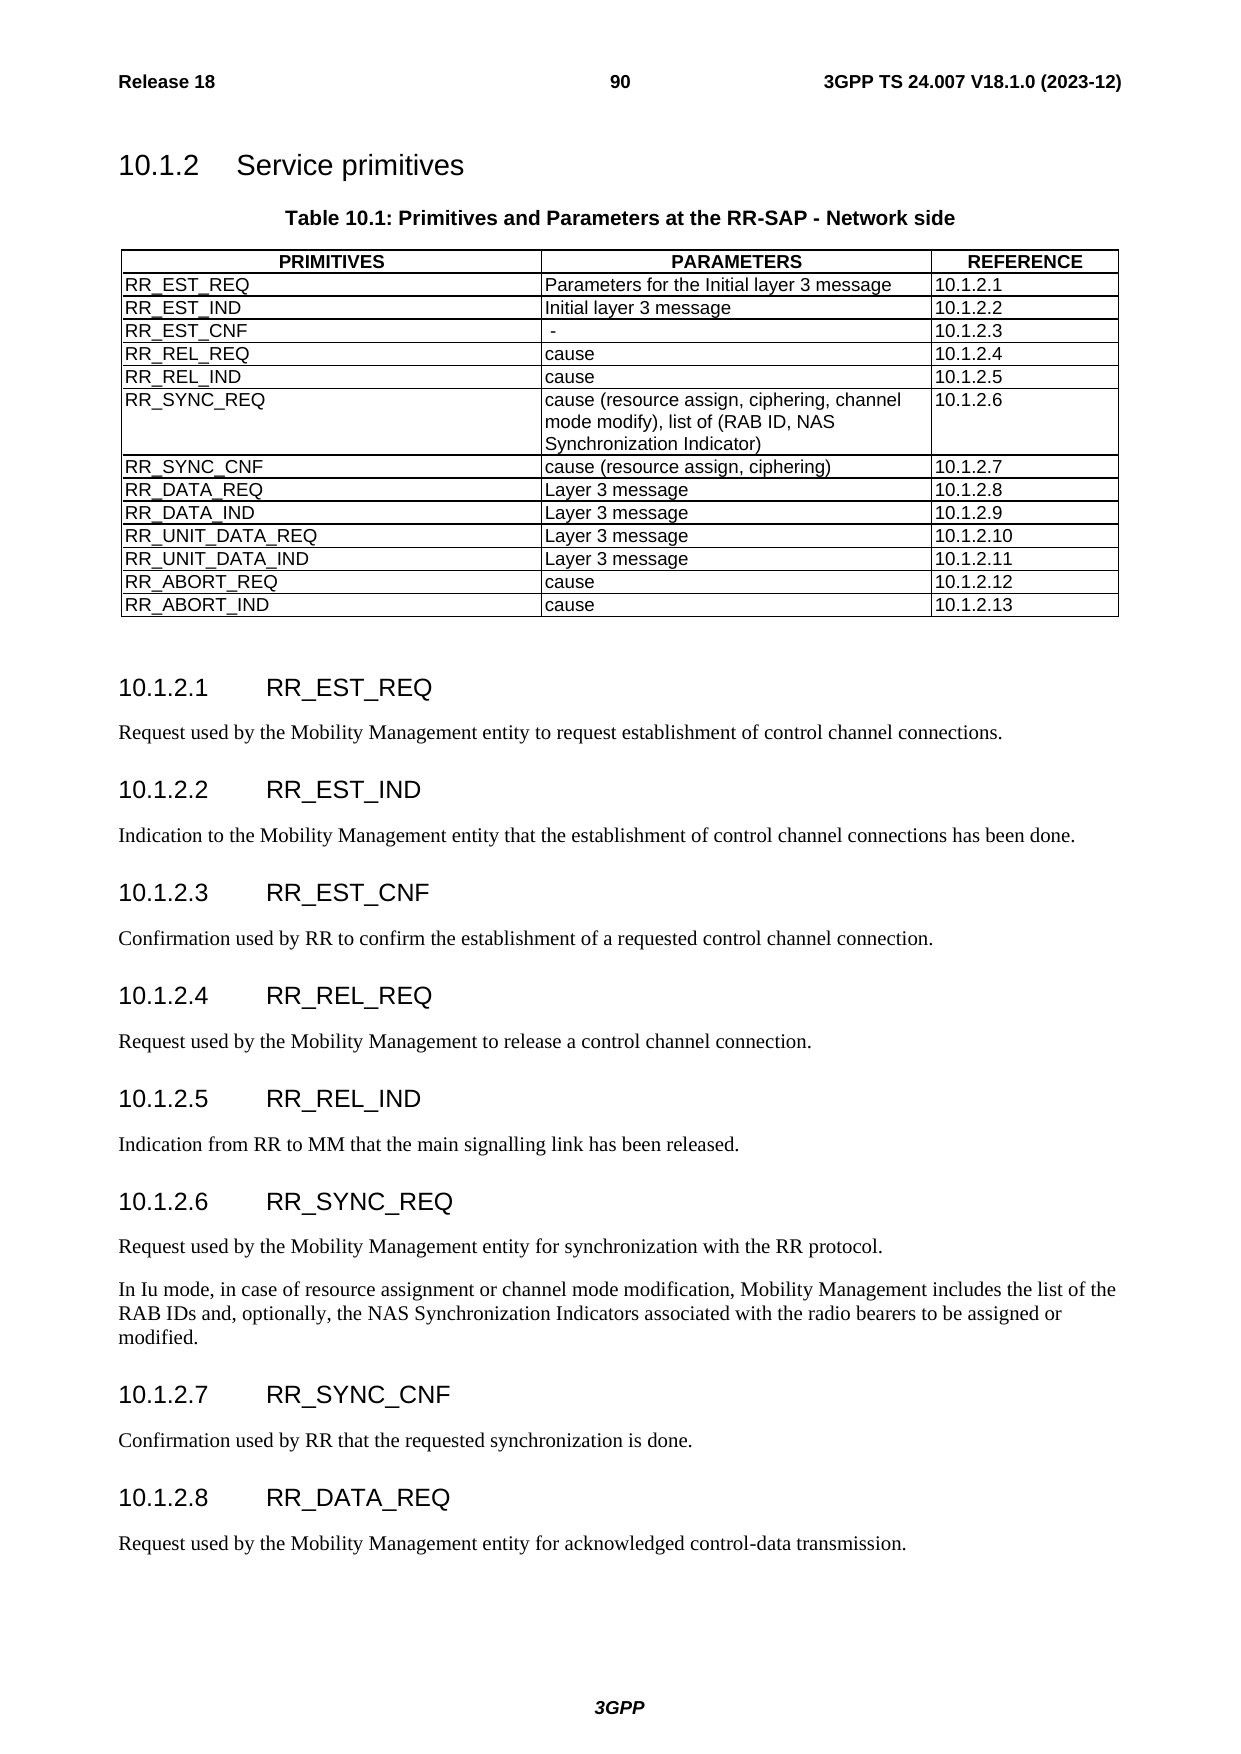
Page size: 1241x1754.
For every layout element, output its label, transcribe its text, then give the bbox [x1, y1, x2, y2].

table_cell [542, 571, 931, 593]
subtitle 10.1.2.7 RR_SYNC_CNF [118, 1381, 1122, 1409]
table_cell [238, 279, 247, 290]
subtitle 10.1.2.2 RR_EST_IND [118, 776, 1122, 804]
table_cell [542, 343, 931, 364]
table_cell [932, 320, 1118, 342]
subtitle 10.1.2 Service primitives [118, 148, 1122, 181]
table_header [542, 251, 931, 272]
subtitle 10.1.2.8 RR_DATA_REQ [118, 1483, 1122, 1512]
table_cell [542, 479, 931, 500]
text Confirmation used by RR to confirm the establishment of a requested control channel connection. [118, 926, 1122, 950]
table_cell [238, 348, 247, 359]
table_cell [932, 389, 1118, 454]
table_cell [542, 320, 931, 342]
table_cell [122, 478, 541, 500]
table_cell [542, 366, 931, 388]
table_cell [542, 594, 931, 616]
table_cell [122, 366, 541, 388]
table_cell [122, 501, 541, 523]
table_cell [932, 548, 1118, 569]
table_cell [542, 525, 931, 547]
text Indication to the Mobility Management entity that the establishment of control channel connections has been done. [118, 823, 1122, 847]
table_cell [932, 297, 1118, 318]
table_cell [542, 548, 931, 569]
text Request used by the Mobility Management entity for acknowledged control-data transmission. [118, 1531, 1122, 1555]
text Confirmation used by RR that the requested synchronization is done. [118, 1428, 1122, 1452]
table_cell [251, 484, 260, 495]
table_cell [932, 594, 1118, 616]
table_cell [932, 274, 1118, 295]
subtitle 10.1.2.3 RR_EST_CNF [118, 878, 1122, 907]
text Indication from RR to MM that the main signalling link has been released. [118, 1131, 1122, 1156]
subtitle 10.1.2.1 RR_EST_REQ [118, 673, 1122, 701]
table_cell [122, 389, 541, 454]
text Request used by the Mobility Management to release a control channel connection. [118, 1029, 1122, 1053]
subtitle 10.1.2.4 RR_REL_REQ [118, 981, 1122, 1010]
text Table 10.1: Primitives and Parameters at the RR-SAP - Network side [118, 206, 1122, 230]
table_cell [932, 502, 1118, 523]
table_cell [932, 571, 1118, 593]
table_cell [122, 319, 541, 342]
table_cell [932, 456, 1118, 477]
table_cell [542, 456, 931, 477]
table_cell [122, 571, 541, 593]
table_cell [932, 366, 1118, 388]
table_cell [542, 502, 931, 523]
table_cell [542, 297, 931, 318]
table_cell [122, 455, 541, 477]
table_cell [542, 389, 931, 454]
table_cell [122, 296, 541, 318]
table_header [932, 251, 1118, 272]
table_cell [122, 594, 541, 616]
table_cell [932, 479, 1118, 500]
subtitle 10.1.2.6 RR_SYNC_REQ [118, 1187, 1122, 1216]
subtitle 10.1.2.5 RR_REL_IND [118, 1084, 1122, 1113]
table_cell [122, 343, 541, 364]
text Request used by the Mobility Management entity to request establishment of control channel connections. [118, 720, 1122, 744]
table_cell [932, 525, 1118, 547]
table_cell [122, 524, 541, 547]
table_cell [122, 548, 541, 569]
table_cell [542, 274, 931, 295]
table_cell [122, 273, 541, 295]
text Request used by the Mobility Management entity for synchronization with the RR protocol. [118, 1234, 1122, 1258]
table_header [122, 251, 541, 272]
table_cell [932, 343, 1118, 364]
text In Iu mode, in case of resource assignment or channel mode modification, Mobility Management includes the list of the RAB IDs and, optionally, the NAS Synchronization Indicators associated with the radio bearers to be assigned or modified. [118, 1277, 1122, 1349]
